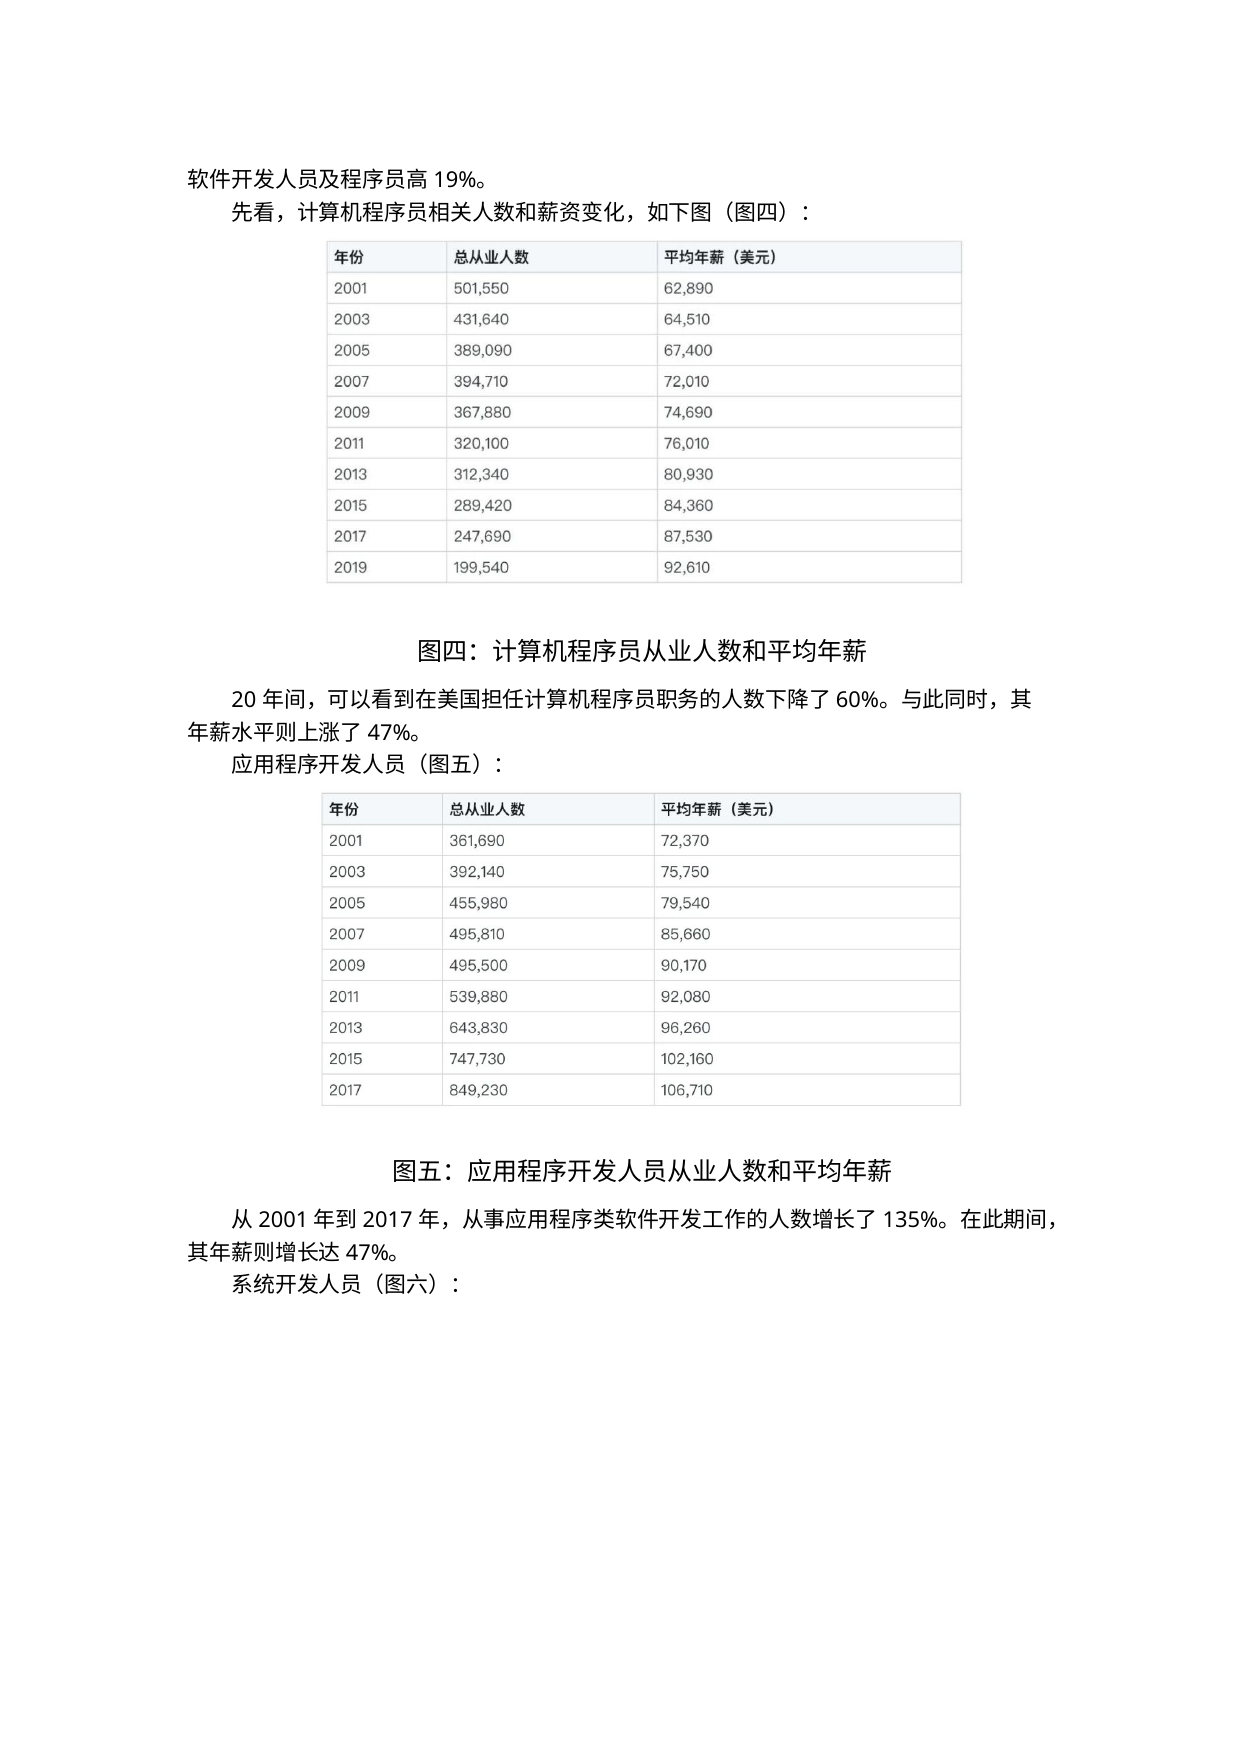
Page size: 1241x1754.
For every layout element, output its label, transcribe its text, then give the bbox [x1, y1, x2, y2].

picture [315, 227, 969, 594]
text 图四：计算机程序员从业人数和平均年薪 [187, 617, 1053, 682]
text 20 年间，可以看到在美国担任计算机程序员职务的人数下降了 60%。与此同时，其年薪水平则上涨了 47%。 [187, 682, 1053, 747]
picture [315, 779, 969, 1119]
text 从 2001 年到 2017 年，从事应用程序类软件开发工作的人数增长了 135%。在此期间，其年薪则增长达 47%。 [187, 1202, 1053, 1267]
text 系统开发人员（图六）： [187, 1267, 1053, 1299]
text 先看，计算机程序员相关人数和薪资变化，如下图（图四）： [187, 194, 1053, 227]
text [187, 162, 1053, 194]
text 图五：应用程序开发人员从业人数和平均年薪 [187, 1137, 1053, 1202]
text 应用程序开发人员（图五）： [187, 747, 1053, 779]
